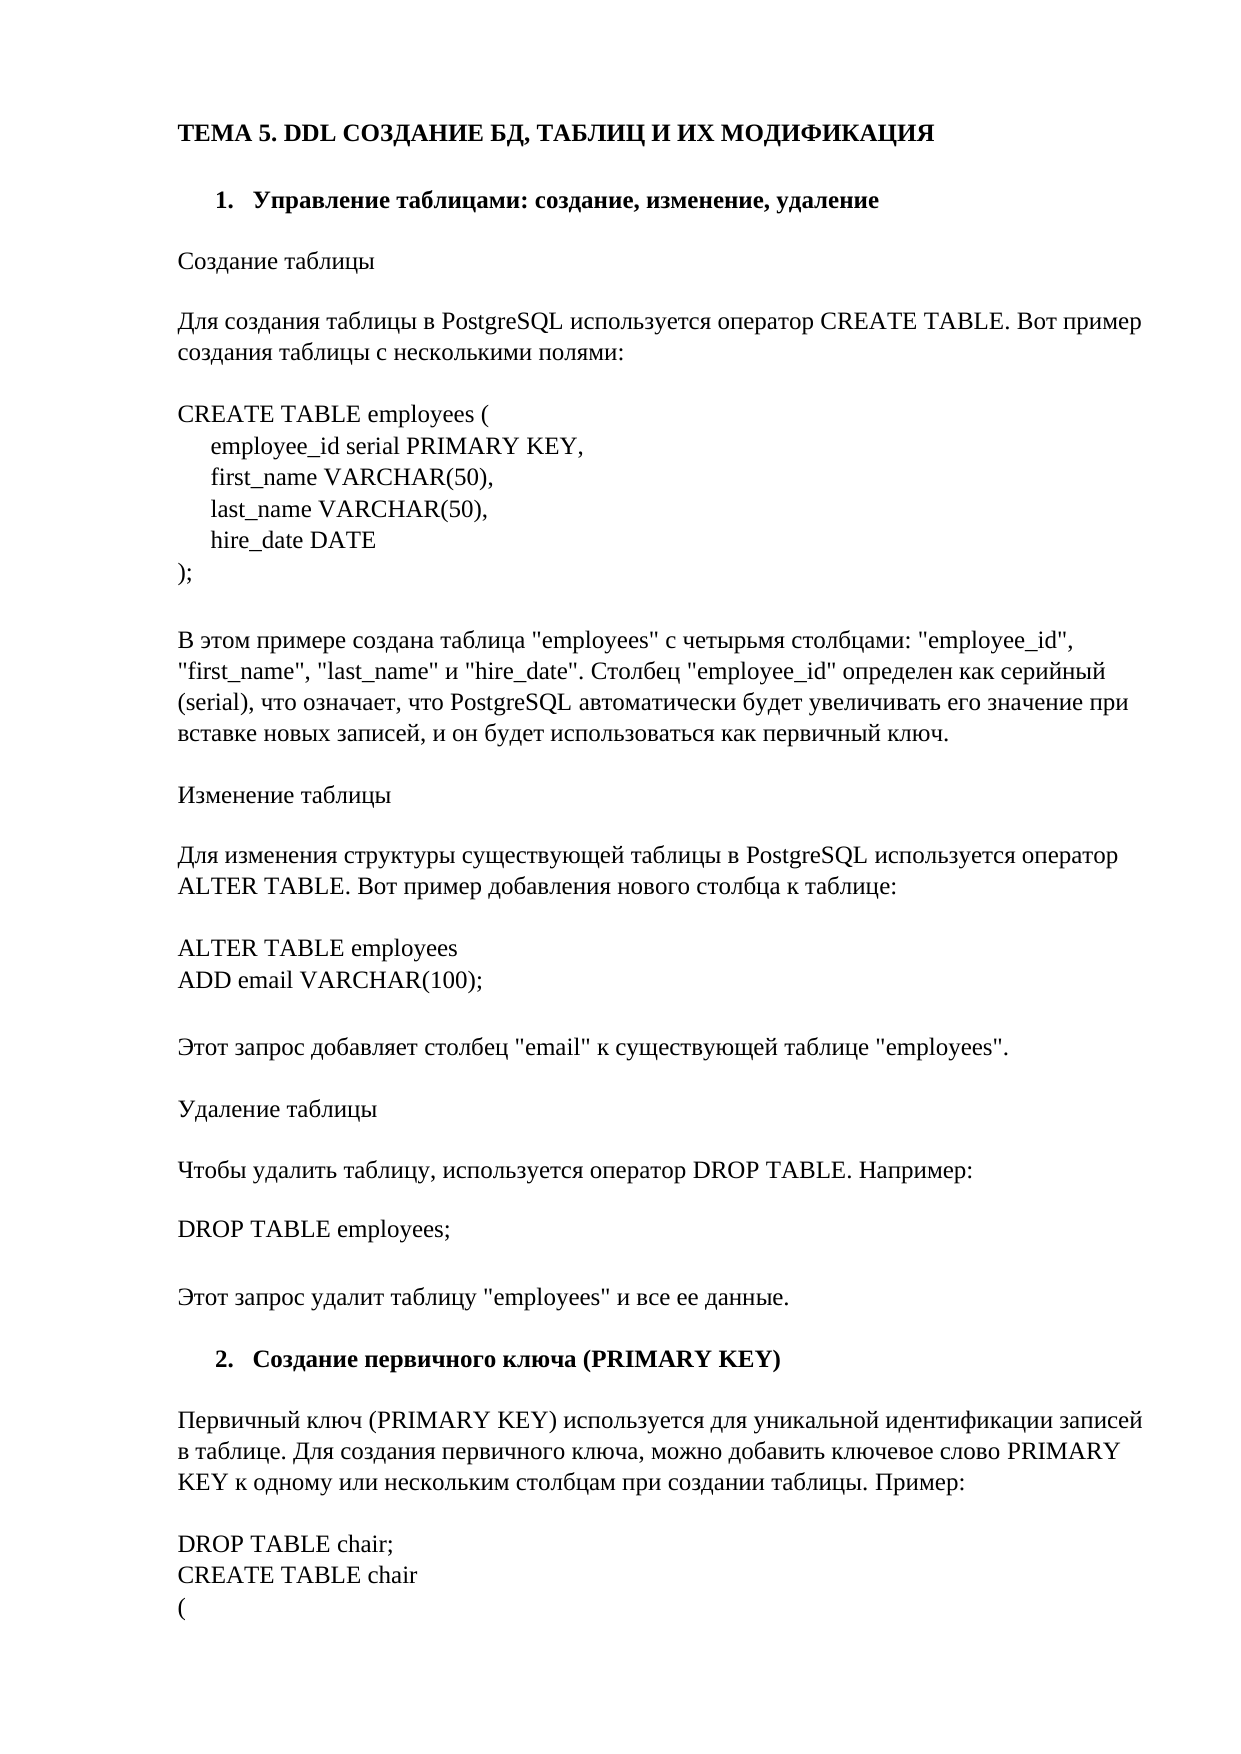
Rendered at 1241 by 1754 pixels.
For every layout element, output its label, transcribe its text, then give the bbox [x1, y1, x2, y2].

text employee_id serial PRIMARY KEY, [192, 431, 1152, 460]
list Управление таблицами: создание, изменение, удаление [215, 185, 1152, 214]
text CREATE TABLE chair [177, 1560, 1152, 1589]
text ADD email VARCHAR(100); [177, 965, 1152, 993]
text ); [177, 557, 1152, 586]
text first_name VARCHAR(50), [192, 462, 1152, 491]
text Для изменения структуры существующей таблицы в PostgreSQL используется оператор ALTER TABLE. Вот пример добавления нового столбца к таблице: [177, 840, 1152, 900]
text DROP TABLE chair; [177, 1529, 1152, 1558]
text last_name VARCHAR(50), [192, 494, 1152, 523]
text Создание таблицы [177, 246, 1152, 275]
text ТЕМА 5. DDL СОЗДАНИЕ БД, ТАБЛИЦ И ИХ МОДИФИКАЦИЯ [177, 118, 1152, 147]
text Чтобы удалить таблицу, используется оператор DROP TABLE. Например: [177, 1155, 1152, 1183]
text Первичный ключ (PRIMARY KEY) используется для уникальной идентификации записей в таблице. Для создания первичного ключа, можно добавить ключевое слово PRIMARY KEY к одному или нескольким столбцам при создании таблицы. Пример: [177, 1405, 1152, 1496]
text В этом примере создана таблица "employees" с четырьмя столбцами: "employee_id", "first_name", "last_name" и "hire_date". Столбец "employee_id" определен как серийный (serial), что означает, что PostgreSQL автоматически будет увеличивать его значение при вставке новых записей, и он будет использоваться как первичный ключ. [177, 625, 1152, 747]
text ALTER TABLE employees [177, 933, 1152, 962]
text Этот запрос удалит таблицу "employees" и все ее данные. [177, 1282, 1152, 1311]
text Изменение таблицы [177, 780, 1152, 809]
text CREATE TABLE employees ( [177, 399, 1152, 428]
text DROP TABLE employees; [177, 1214, 1152, 1243]
text ( [177, 1592, 1152, 1621]
list Создание первичного ключа (PRIMARY KEY) [215, 1344, 1152, 1373]
text Этот запрос добавляет столбец "email" к существующей таблице "employees". [177, 1032, 1152, 1061]
text hire_date DATE [192, 525, 1152, 554]
text Для создания таблицы в PostgreSQL используется оператор CREATE TABLE. Вот пример создания таблицы с несколькими полями: [177, 306, 1152, 366]
text Удаление таблицы [177, 1094, 1152, 1123]
